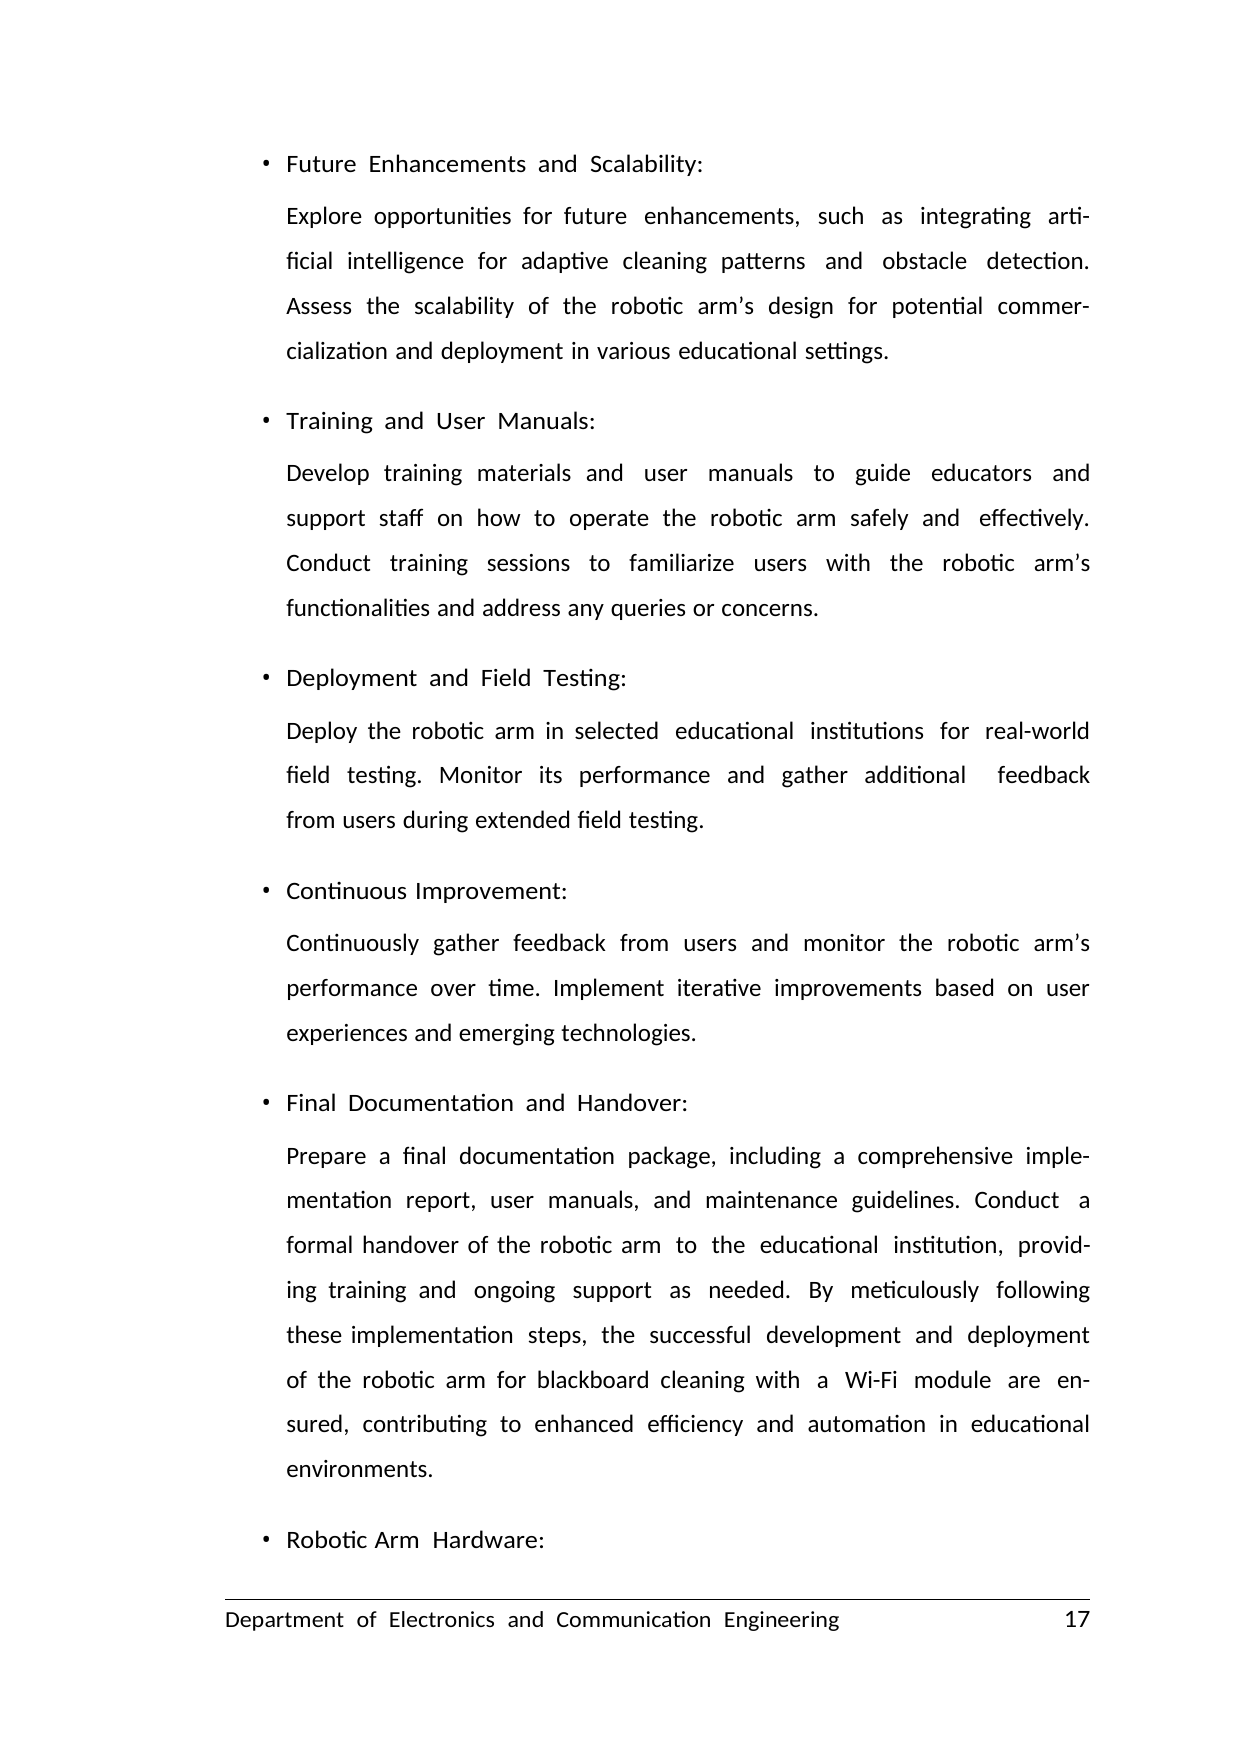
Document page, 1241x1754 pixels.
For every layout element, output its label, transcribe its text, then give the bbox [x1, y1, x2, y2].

list Continuous Improvement: [261, 873, 1240, 907]
list Future Enhancements and Scalability: [261, 146, 1240, 180]
list Deployment and Field Testing: [261, 660, 1240, 694]
list Training and User Manuals: [261, 403, 1240, 437]
text Department of Electronics and Communication Engineering 17 [225, 1598, 1240, 1634]
text Prepare a final documentation package, including a comprehensive imple- mentation report, user manuals, and maintenance guidelines. Conduct a formal handover of the robotic arm to the educational institution, provid- ing training and ongoing support as needed. By meticulously following these implementation steps, the successful development and deployment of the robotic arm for blackboard cleaning with a Wi-Fi module are en- sured, contributing to enhanced efficiency and automation in educational environments. [286, 1140, 1090, 1484]
text Develop training materials and user manuals to guide educators and support staff on how to operate the robotic arm safely and effectively. Conduct training sessions to familiarize users with the robotic arm’s functionalities and address any queries or concerns. [286, 458, 1090, 622]
list Robotic Arm Hardware: [261, 1521, 1240, 1556]
text Explore opportunities for future enhancements, such as integrating arti- ficial intelligence for adaptive cleaning patterns and obstacle detection. Assess the scalability of the robotic arm’s design for potential commer- cialization and deployment in various educational settings. [286, 200, 1091, 365]
list Final Documentation and Handover: [261, 1085, 1240, 1119]
text Deploy the robotic arm in selected educational institutions for real-world field testing. Monitor its performance and gather additional feedback from users during extended field testing. [286, 715, 1090, 835]
text Continuously gather feedback from users and monitor the robotic arm’s performance over time. Implement iterative improvements based on user experiences and emerging technologies. [286, 927, 1090, 1047]
